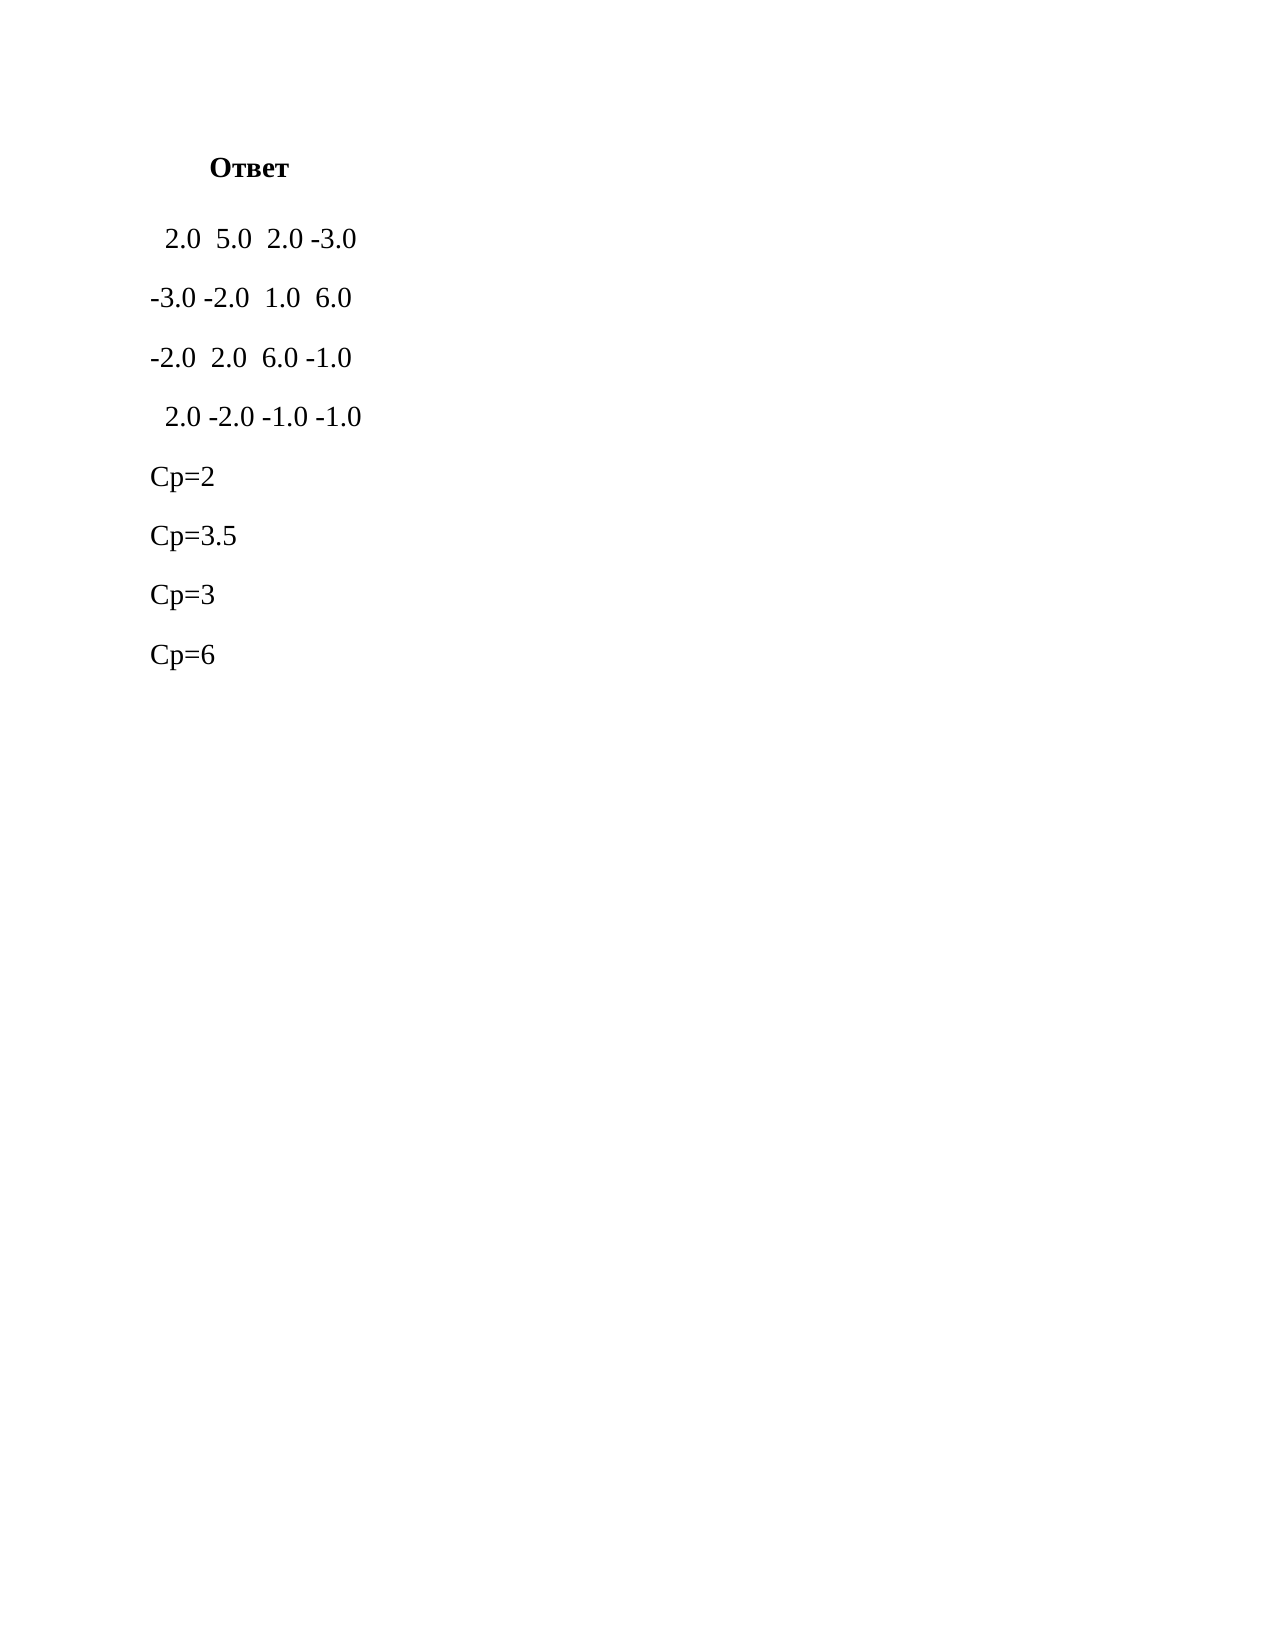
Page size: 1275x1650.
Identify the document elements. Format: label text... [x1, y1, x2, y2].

text Cp=2 [150, 459, 1125, 492]
text Ответ [150, 150, 1125, 183]
text Cp=3.5 [150, 518, 1125, 552]
text 2.0 -2.0 -1.0 -1.0 [150, 399, 1125, 433]
text -2.0 2.0 6.0 -1.0 [150, 340, 1125, 373]
text Cp=6 [150, 637, 1125, 670]
text -3.0 -2.0 1.0 6.0 [150, 281, 1125, 314]
text 2.0 5.0 2.0 -3.0 [150, 221, 1125, 255]
text Cp=3 [150, 577, 1125, 611]
